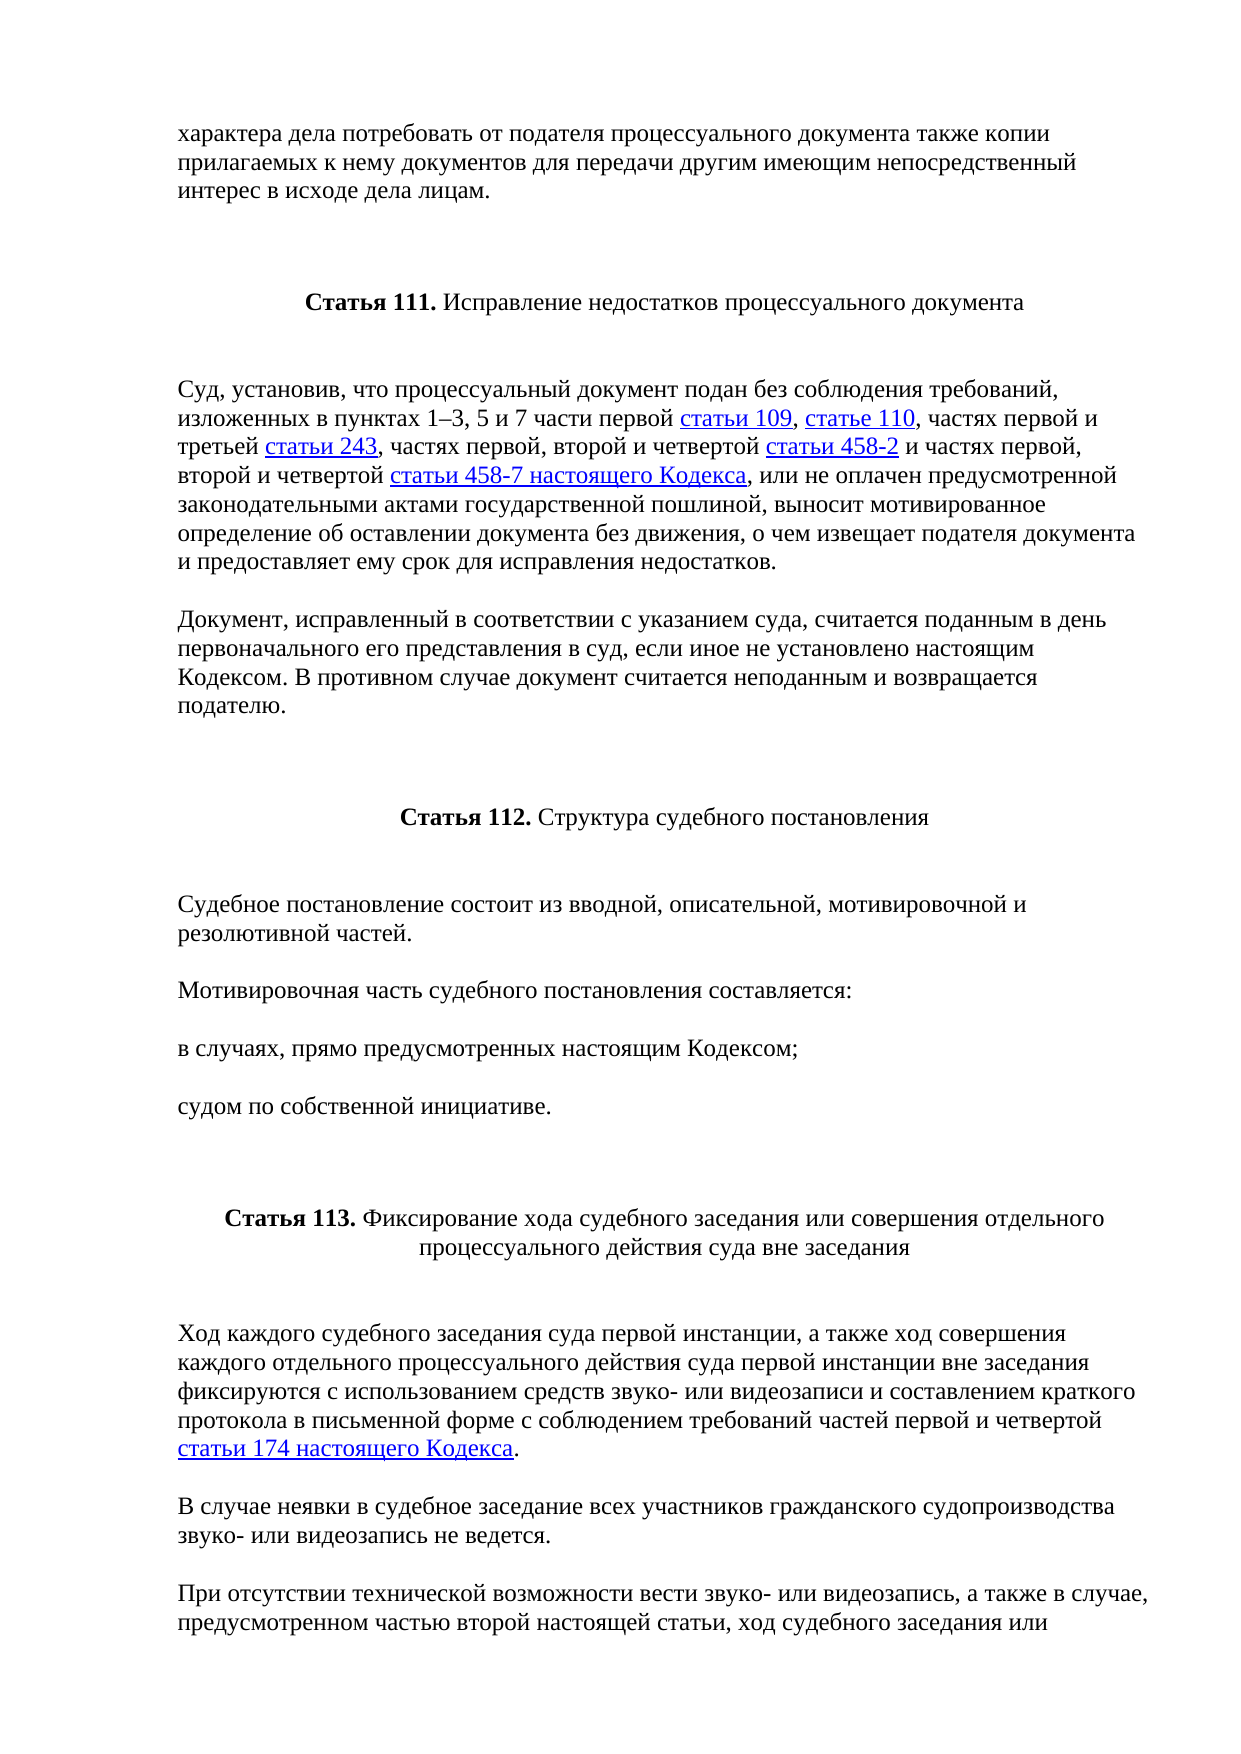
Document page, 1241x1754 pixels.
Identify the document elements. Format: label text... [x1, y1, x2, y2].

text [177, 118, 1152, 204]
text Статья 112. Структура судебного постановления [177, 802, 1152, 831]
text судом по собственной инициативе. [177, 1091, 1152, 1120]
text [177, 1578, 1152, 1636]
text В случае неявки в судебное заседание всех участников гражданского судопроизводства звуко- или видеозапись не ведется. [177, 1491, 1152, 1549]
text Мотивировочная часть судебного постановления составляется: [177, 976, 1152, 1004]
text Статья 113. Фиксирование хода судебного заседания или совершения отдельного процессуального действия суда вне заседания [177, 1203, 1152, 1261]
text Судебное постановление состоит из вводной, описательной, мотивировочной и резолютивной частей. [177, 889, 1152, 946]
text Статья 111. Исправление недостатков процессуального документа [177, 287, 1152, 316]
text Суд, установив, что процессуальный документ подан без соблюдения требований, изложенных в пунктах 1–3, 5 и 7 части первой статьи 109, статье 110, частях первой и третьей статьи 243, частях первой, второй и четвертой статьи 458-2 и частях первой, второй и четвертой статьи 458-7 настоящего Кодекса, или не оплачен предусмотренной законодательными актами государственной пошлиной, выносит мотивированное определение об оставлении документа без движения, о чем извещает подателя документа и предоставляет ему срок для исправления недостатков. [177, 374, 1152, 575]
text в случаях, прямо предусмотренных настоящим Кодексом; [177, 1033, 1152, 1062]
text Документ, исправленный в соответствии с указанием суда, считается поданным в день первоначального его представления в суд, если иное не установлено настоящим Кодексом. В противном случае документ считается неподанным и возвращается подателю. [177, 604, 1152, 719]
text Ход каждого судебного заседания суда первой инстанции, а также ход совершения каждого отдельного процессуального действия суда первой инстанции вне заседания фиксируются с использованием средств звуко- или видеозаписи и составлением краткого протокола в письменной форме с соблюдением требований частей первой и четвертой статьи 174 настоящего Кодекса. [177, 1318, 1152, 1462]
